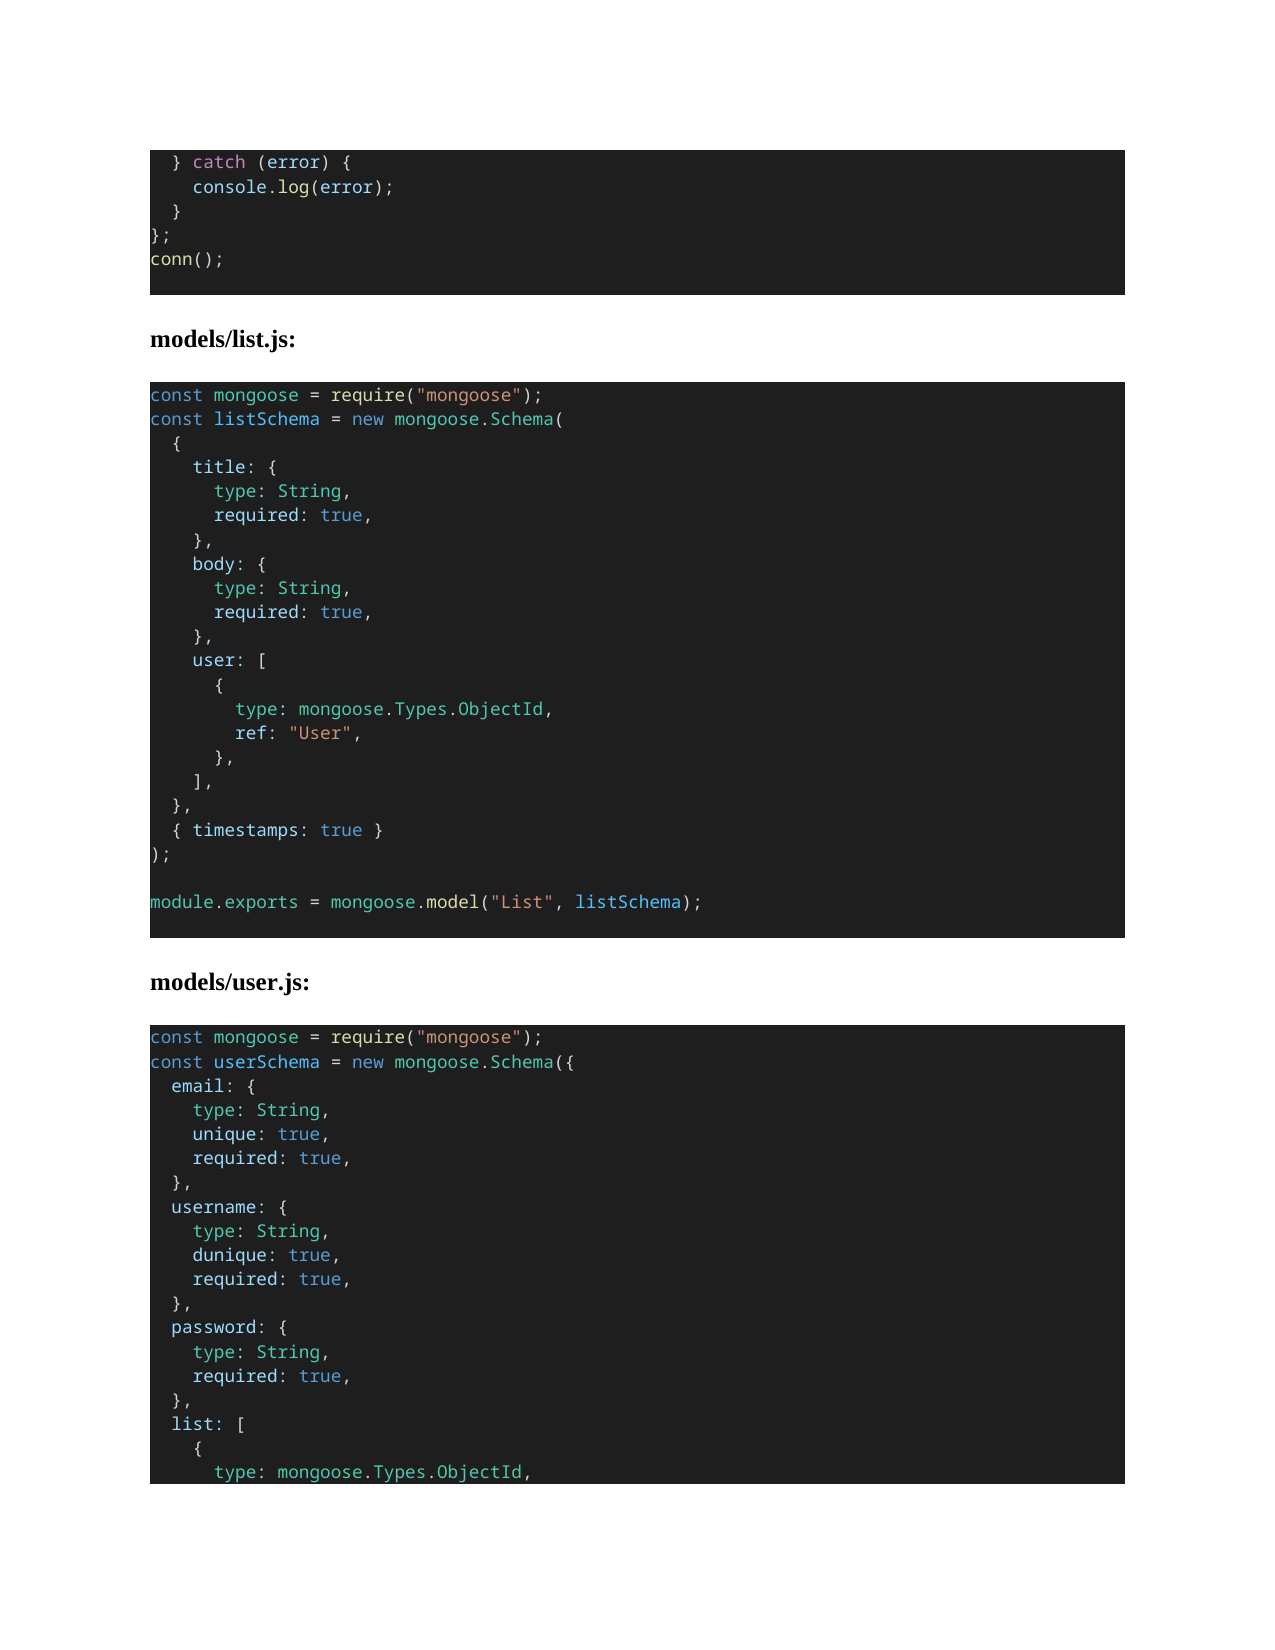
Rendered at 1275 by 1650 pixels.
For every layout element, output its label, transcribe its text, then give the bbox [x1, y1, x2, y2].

text ); [150, 841, 1125, 865]
text }, [150, 1387, 1125, 1412]
text const userSchema = new mongoose.Schema({ [150, 1049, 1125, 1073]
text type: mongoose.Types.ObjectId, [150, 1460, 1125, 1484]
text dunique: true, [150, 1242, 1125, 1267]
text ref: "User", [150, 720, 1125, 744]
text { [150, 672, 1125, 696]
text }, [150, 744, 1125, 769]
text } catch (error) { [150, 150, 1125, 174]
text unique: true, [150, 1122, 1125, 1146]
text models/user.js: [150, 967, 1125, 996]
text required: true, [150, 1267, 1125, 1291]
text }, [150, 527, 1125, 551]
text }, [150, 793, 1125, 817]
text models/list.js: [150, 324, 1125, 353]
text ], [150, 769, 1125, 793]
text { timestamps: true } [150, 817, 1125, 841]
text conn(); [150, 247, 1125, 271]
text console.log(error); [150, 174, 1125, 198]
text type: String, [150, 1339, 1125, 1363]
text password: { [150, 1315, 1125, 1339]
text type: mongoose.Types.ObjectId, [150, 696, 1125, 720]
text const mongoose = require("mongoose"); [150, 382, 1125, 406]
text type: String, [150, 1218, 1125, 1242]
text }, [150, 1170, 1125, 1194]
text { [150, 430, 1125, 454]
text required: true, [150, 1363, 1125, 1387]
text }; [150, 222, 1125, 247]
text required: true, [150, 599, 1125, 624]
text username: { [150, 1194, 1125, 1218]
text const listSchema = new mongoose.Schema( [150, 406, 1125, 430]
text email: { [150, 1073, 1125, 1097]
text type: String, [150, 479, 1125, 503]
text const mongoose = require("mongoose"); [150, 1025, 1125, 1049]
text } [150, 198, 1125, 222]
text required: true, [150, 1146, 1125, 1170]
text }, [150, 1291, 1125, 1315]
text title: { [150, 454, 1125, 479]
text type: String, [150, 575, 1125, 599]
text user: [ [150, 648, 1125, 672]
text { [150, 1436, 1125, 1460]
text }, [150, 624, 1125, 648]
text list: [ [150, 1412, 1125, 1436]
text required: true, [150, 503, 1125, 527]
text type: String, [150, 1097, 1125, 1122]
text module.exports = mongoose.model("List", listSchema); [150, 889, 1125, 914]
text body: { [150, 551, 1125, 575]
